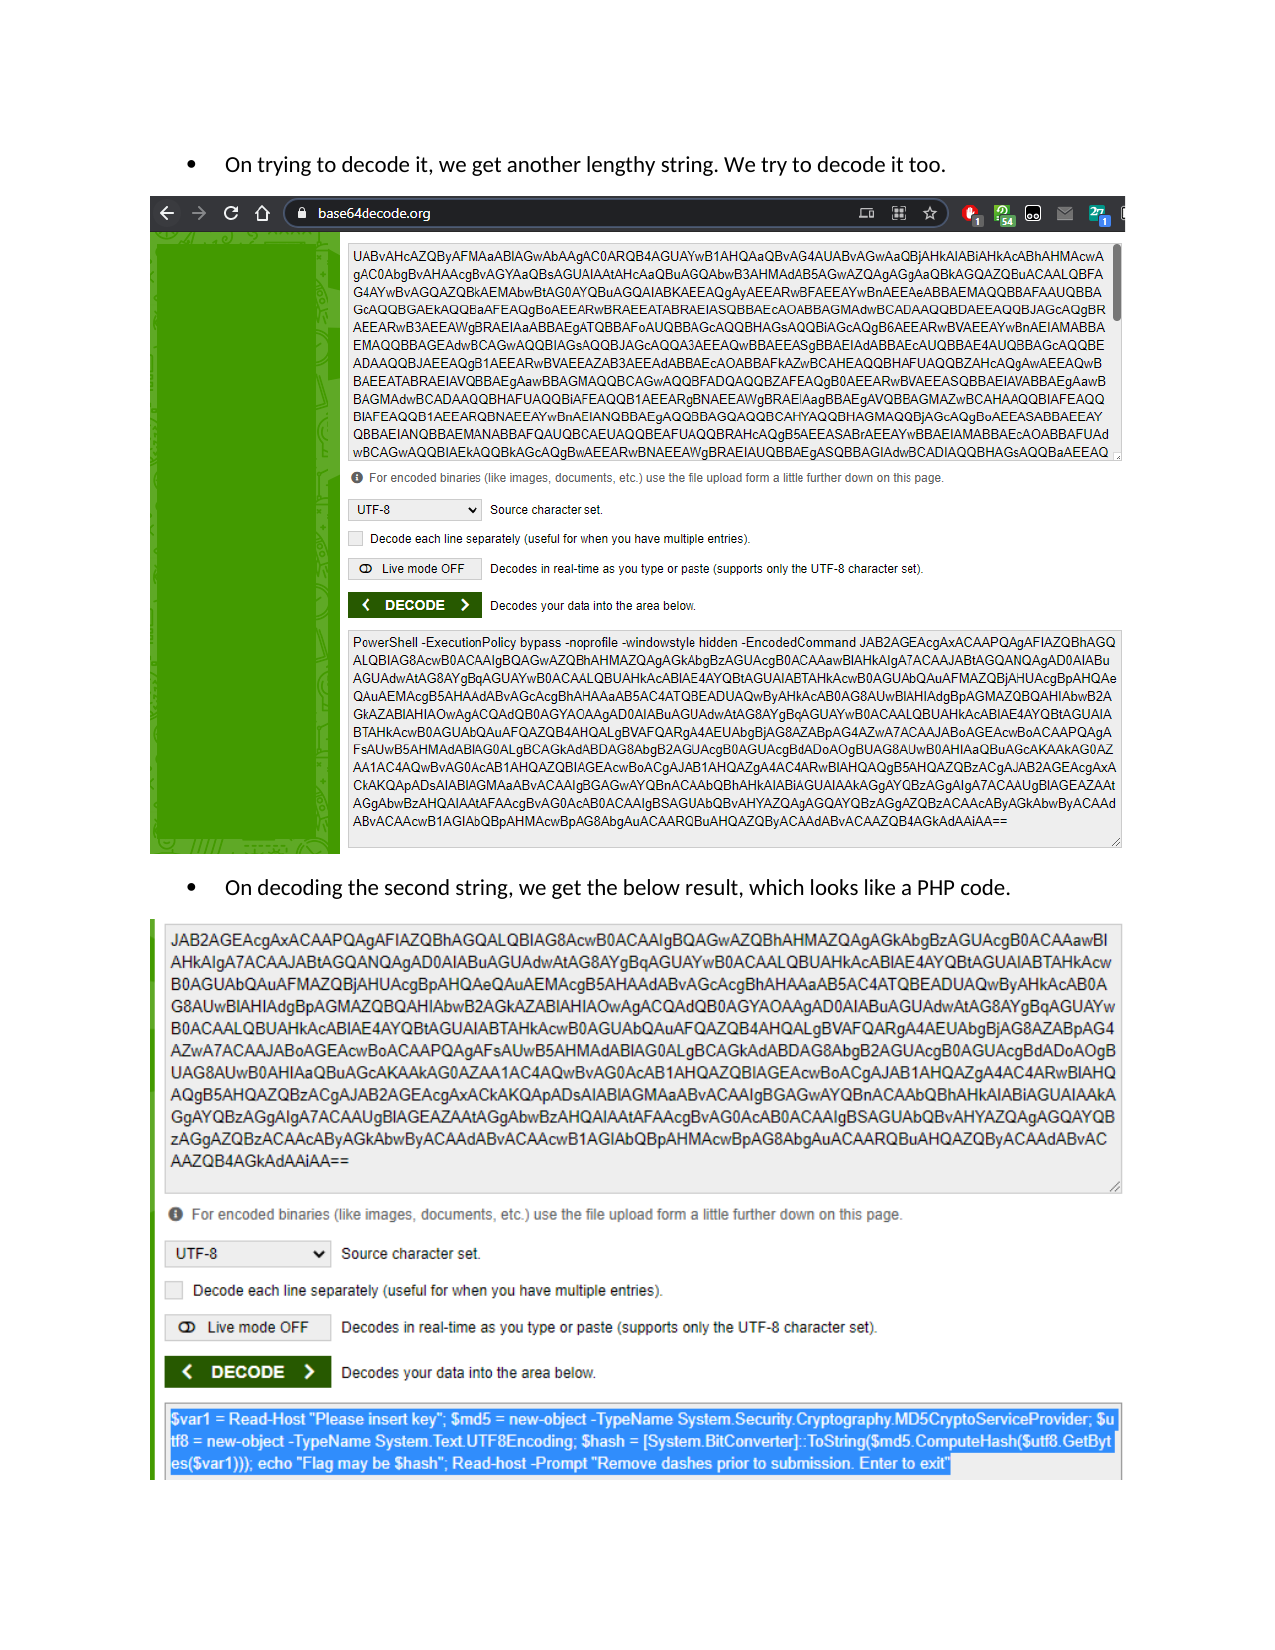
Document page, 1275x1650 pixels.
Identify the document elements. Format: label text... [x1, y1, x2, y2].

list On decoding the second string, we get the below result, which looks like a PHP code. [187, 873, 1125, 901]
picture [150, 196, 1125, 854]
picture [150, 919, 1125, 1480]
list On trying to decode it, we get another lengthy string. We try to decode it too. [187, 150, 1125, 178]
